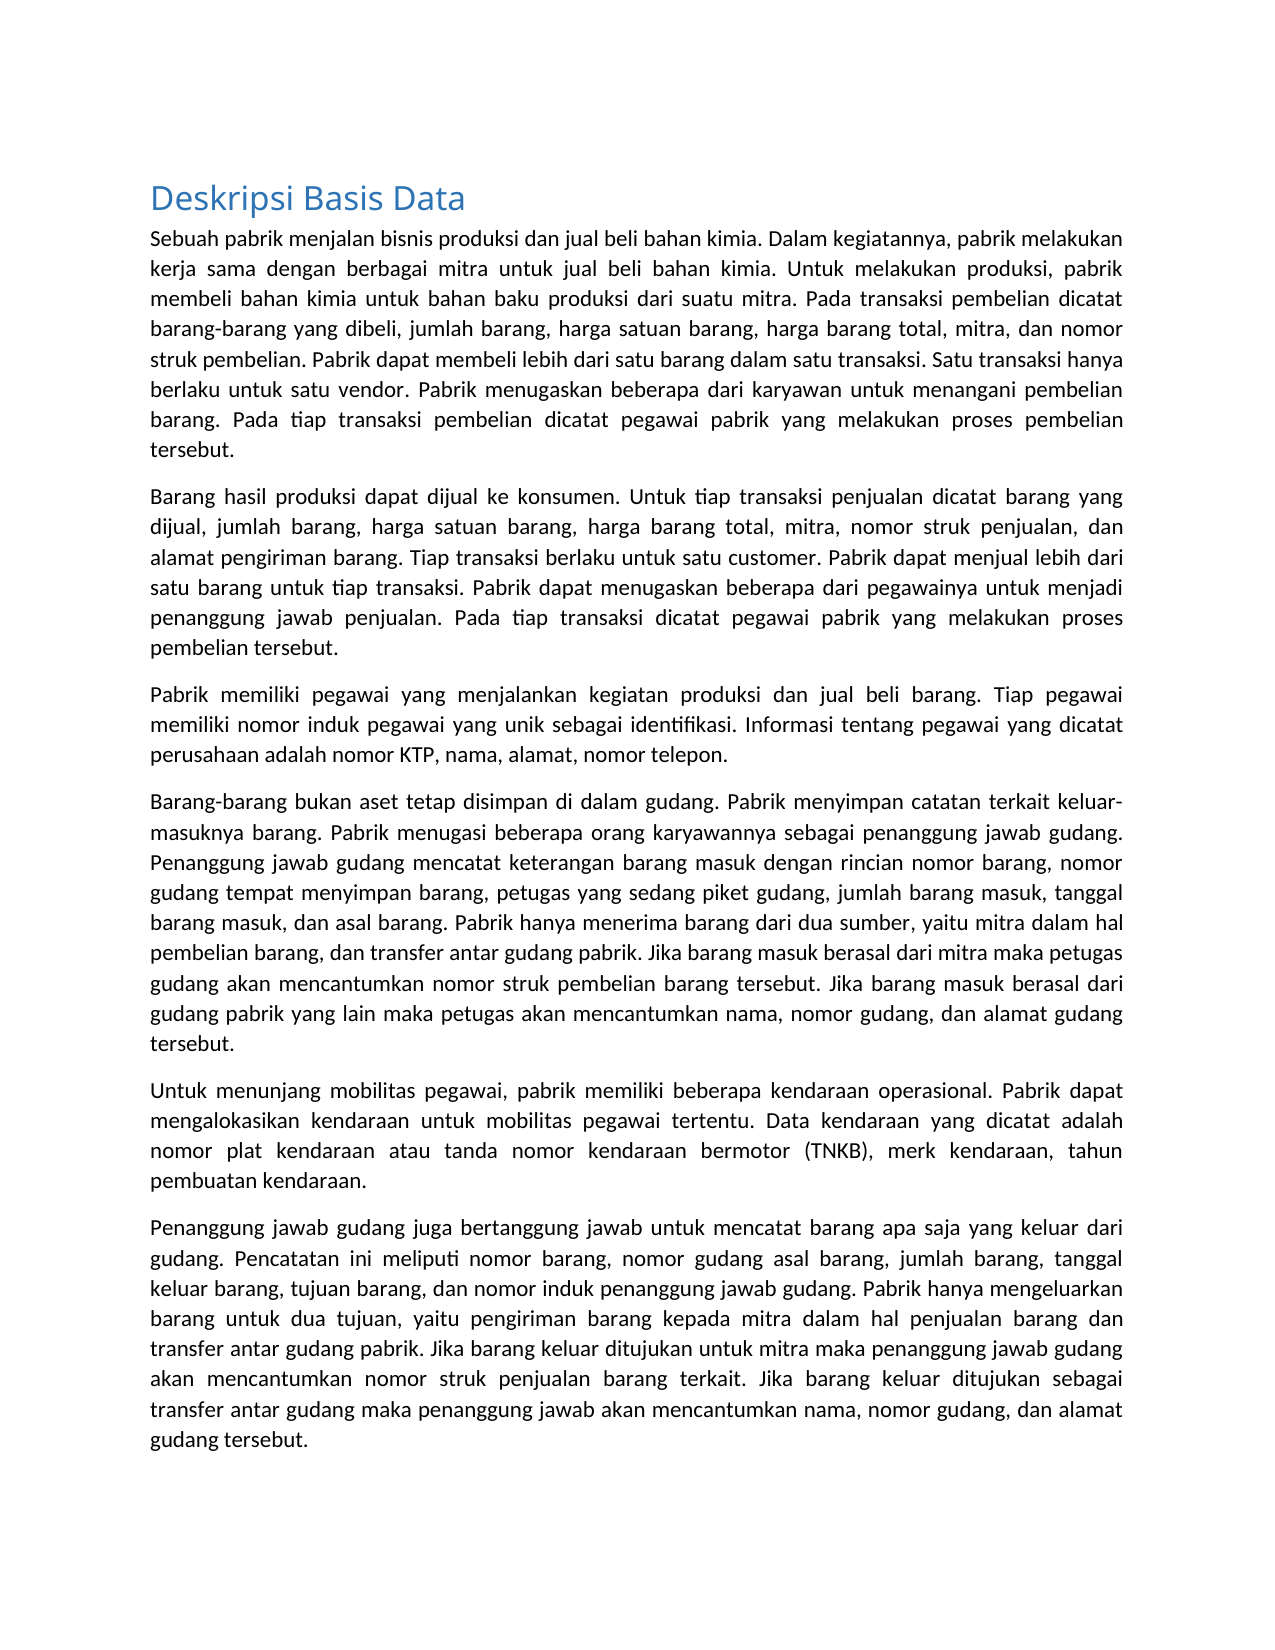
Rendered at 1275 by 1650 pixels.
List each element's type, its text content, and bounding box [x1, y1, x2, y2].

text Penanggung jawab gudang juga bertanggung jawab untuk mencatat barang apa saja yang keluar dari gudang. Pencatatan ini meliputi nomor barang, nomor gudang asal barang, jumlah barang, tanggal keluar barang, tujuan barang, dan nomor induk penanggung jawab gudang. Pabrik hanya mengeluarkan barang untuk dua tujuan, yaitu pengiriman barang kepada mitra dalam hal penjualan barang dan transfer antar gudang pabrik. Jika barang keluar ditujukan untuk mitra maka penanggung jawab gudang akan mencantumkan nomor struk penjualan barang terkait. Jika barang keluar ditujukan sebagai transfer antar gudang maka penanggung jawab akan mencantumkan nama, nomor gudang, dan alamat gudang tersebut. [150, 1213, 1125, 1453]
subtitle Deskripsi Basis Data [150, 175, 1125, 220]
text Barang hasil produksi dapat dijual ke konsumen. Untuk tiap transaksi penjualan dicatat barang yang dijual, jumlah barang, harga satuan barang, harga barang total, mitra, nomor struk penjualan, dan alamat pengiriman barang. Tiap transaksi berlaku untuk satu customer. Pabrik dapat menjual lebih dari satu barang untuk tiap transaksi. Pabrik dapat menugaskan beberapa dari pegawainya untuk menjadi penanggung jawab penjualan. Pada tiap transaksi dicatat pegawai pabrik yang melakukan proses pembelian tersebut. [150, 482, 1125, 661]
text Pabrik memiliki pegawai yang menjalankan kegiatan produksi dan jual beli barang. Tiap pegawai memiliki nomor induk pegawai yang unik sebagai identifikasi. Informasi tentang pegawai yang dicatat perusahaan adalah nomor KTP, nama, alamat, nomor telepon. [150, 680, 1125, 769]
text Barang-barang bukan aset tetap disimpan di dalam gudang. Pabrik menyimpan catatan terkait keluar-masuknya barang. Pabrik menugasi beberapa orang karyawannya sebagai penanggung jawab gudang. Penanggung jawab gudang mencatat keterangan barang masuk dengan rincian nomor barang, nomor gudang tempat menyimpan barang, petugas yang sedang piket gudang, jumlah barang masuk, tanggal barang masuk, dan asal barang. Pabrik hanya menerima barang dari dua sumber, yaitu mitra dalam hal pembelian barang, dan transfer antar gudang pabrik. Jika barang masuk berasal dari mitra maka petugas gudang akan mencantumkan nomor struk pembelian barang tersebut. Jika barang masuk berasal dari gudang pabrik yang lain maka petugas akan mencantumkan nama, nomor gudang, dan alamat gudang tersebut. [150, 787, 1125, 1057]
text Sebuah pabrik menjalan bisnis produksi dan jual beli bahan kimia. Dalam kegiatannya, pabrik melakukan kerja sama dengan berbagai mitra untuk jual beli bahan kimia. Untuk melakukan produksi, pabrik membeli bahan kimia untuk bahan baku produksi dari suatu mitra. Pada transaksi pembelian dicatat barang-barang yang dibeli, jumlah barang, harga satuan barang, harga barang total, mitra, dan nomor struk pembelian. Pabrik dapat membeli lebih dari satu barang dalam satu transaksi. Satu transaksi hanya berlaku untuk satu vendor. Pabrik menugaskan beberapa dari karyawan untuk menangani pembelian barang. Pada tiap transaksi pembelian dicatat pegawai pabrik yang melakukan proses pembelian tersebut. [150, 224, 1125, 463]
text Untuk menunjang mobilitas pegawai, pabrik memiliki beberapa kendaraan operasional. Pabrik dapat mengalokasikan kendaraan untuk mobilitas pegawai tertentu. Data kendaraan yang dicatat adalah nomor plat kendaraan atau tanda nomor kendaraan bermotor (TNKB), merk kendaraan, tahun pembuatan kendaraan. [150, 1076, 1125, 1195]
